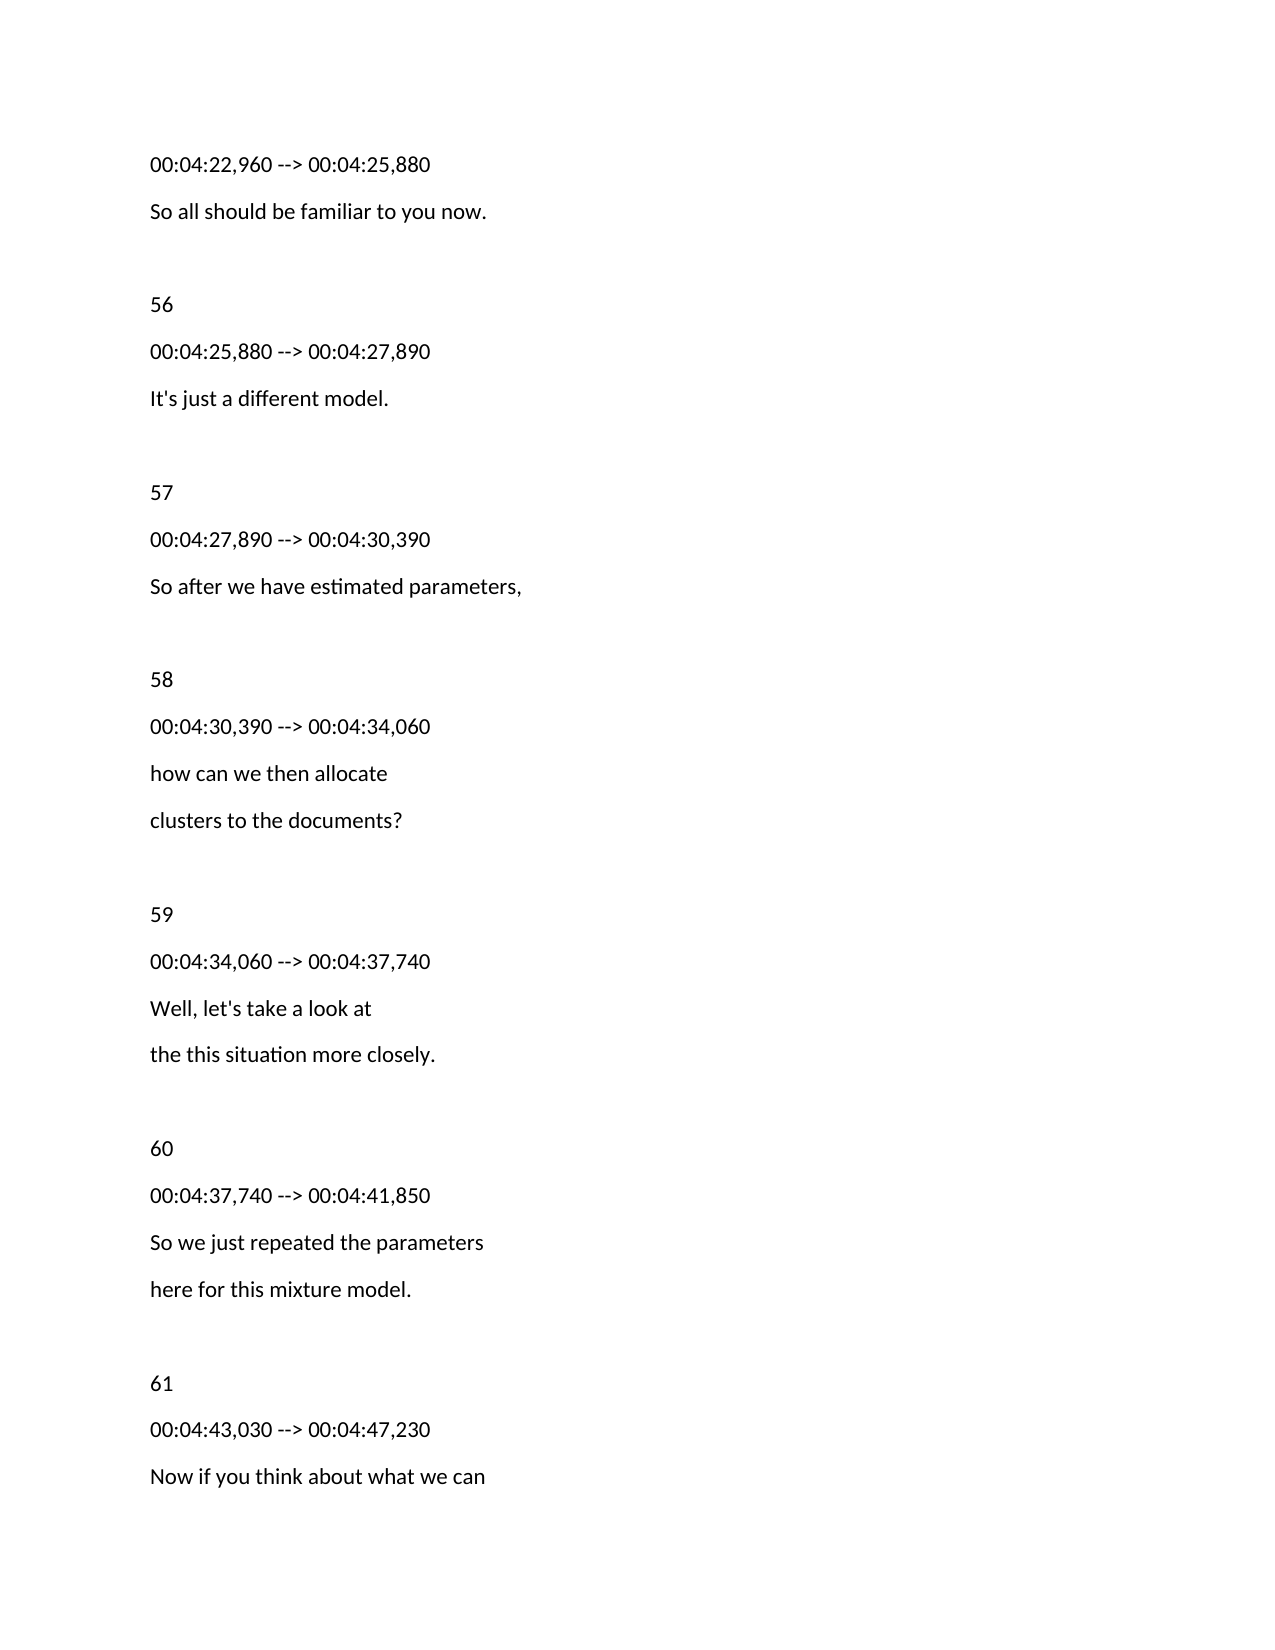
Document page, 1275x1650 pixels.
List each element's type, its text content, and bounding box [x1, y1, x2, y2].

text 00:04:37,740 --> 00:04:41,850 [150, 1181, 1125, 1209]
text the this situation more closely. [150, 1041, 1125, 1069]
text clusters to the documents? [150, 806, 1125, 834]
text 00:04:43,030 --> 00:04:47,230 [150, 1416, 1125, 1444]
text 61 [150, 1369, 1125, 1397]
text 58 [150, 666, 1125, 694]
text So all should be familiar to you now. [150, 197, 1125, 225]
text 59 [150, 900, 1125, 928]
text Well, let's take a look at [150, 994, 1125, 1022]
text 00:04:30,390 --> 00:04:34,060 [150, 712, 1125, 741]
text 60 [150, 1134, 1125, 1162]
text 00:04:34,060 --> 00:04:37,740 [150, 947, 1125, 975]
text So we just repeated the parameters [150, 1228, 1125, 1256]
text how can we then allocate [150, 759, 1125, 787]
text 00:04:25,880 --> 00:04:27,890 [150, 337, 1125, 366]
text 57 [150, 478, 1125, 506]
text here for this mixture model. [150, 1275, 1125, 1303]
text 00:04:27,890 --> 00:04:30,390 [150, 525, 1125, 553]
text 56 [150, 291, 1125, 319]
text Now if you think about what we can [150, 1462, 1125, 1491]
text It's just a different model. [150, 384, 1125, 412]
text So after we have estimated parameters, [150, 572, 1125, 600]
text 00:04:22,960 --> 00:04:25,880 [150, 150, 1125, 178]
